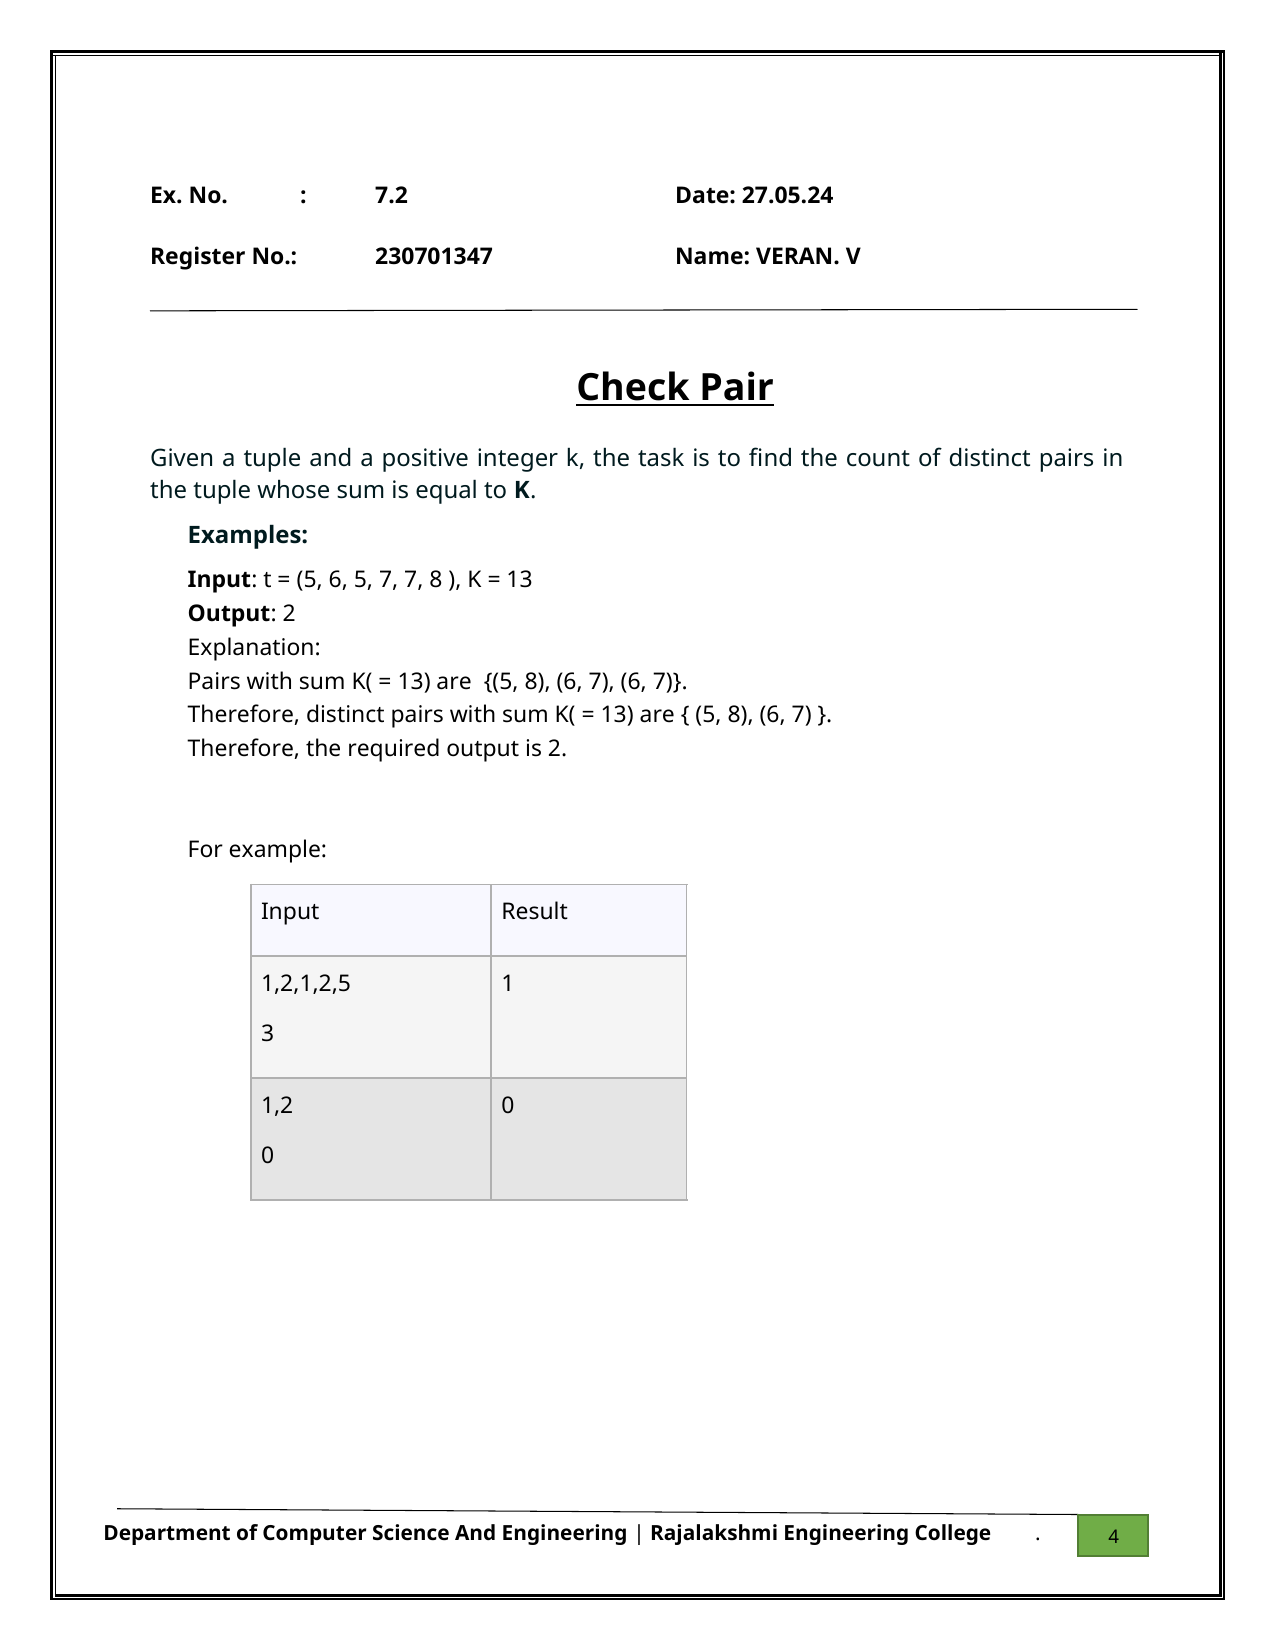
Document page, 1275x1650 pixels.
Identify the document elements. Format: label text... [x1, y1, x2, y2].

table_cell 1 [492, 957, 686, 1077]
text Examples: [187, 518, 1125, 551]
list Check Pair [225, 360, 1125, 411]
text Given a tuple and a positive integer k, the task is to find the count of distinct pairs in the tuple whose sum is equal to K. [150, 441, 1125, 506]
text Ex. No. : 7.2 Date: 27.05.24 [150, 179, 1125, 210]
table_cell 1,2 0 [252, 1079, 490, 1199]
table_cell 0 [492, 1079, 686, 1199]
table_cell 1,2,1,2,5 3 [252, 957, 490, 1077]
text Register No.: 230701347 Name: VERAN. V [150, 239, 1125, 271]
table_header Input [252, 885, 490, 955]
text Input: t = (5, 6, 5, 7, 7, 8 ), K = 13 Output: 2 Explanation: Pairs with sum K( = 13) are {(5, 8), (6, 7), (6, 7)}. Therefore, distinct pairs with sum K( = 13) are { (5, 8), (6, 7) }. Therefore, the required output is 2. [187, 563, 1125, 763]
table_header Result [492, 885, 686, 955]
text For example: [187, 833, 1125, 864]
